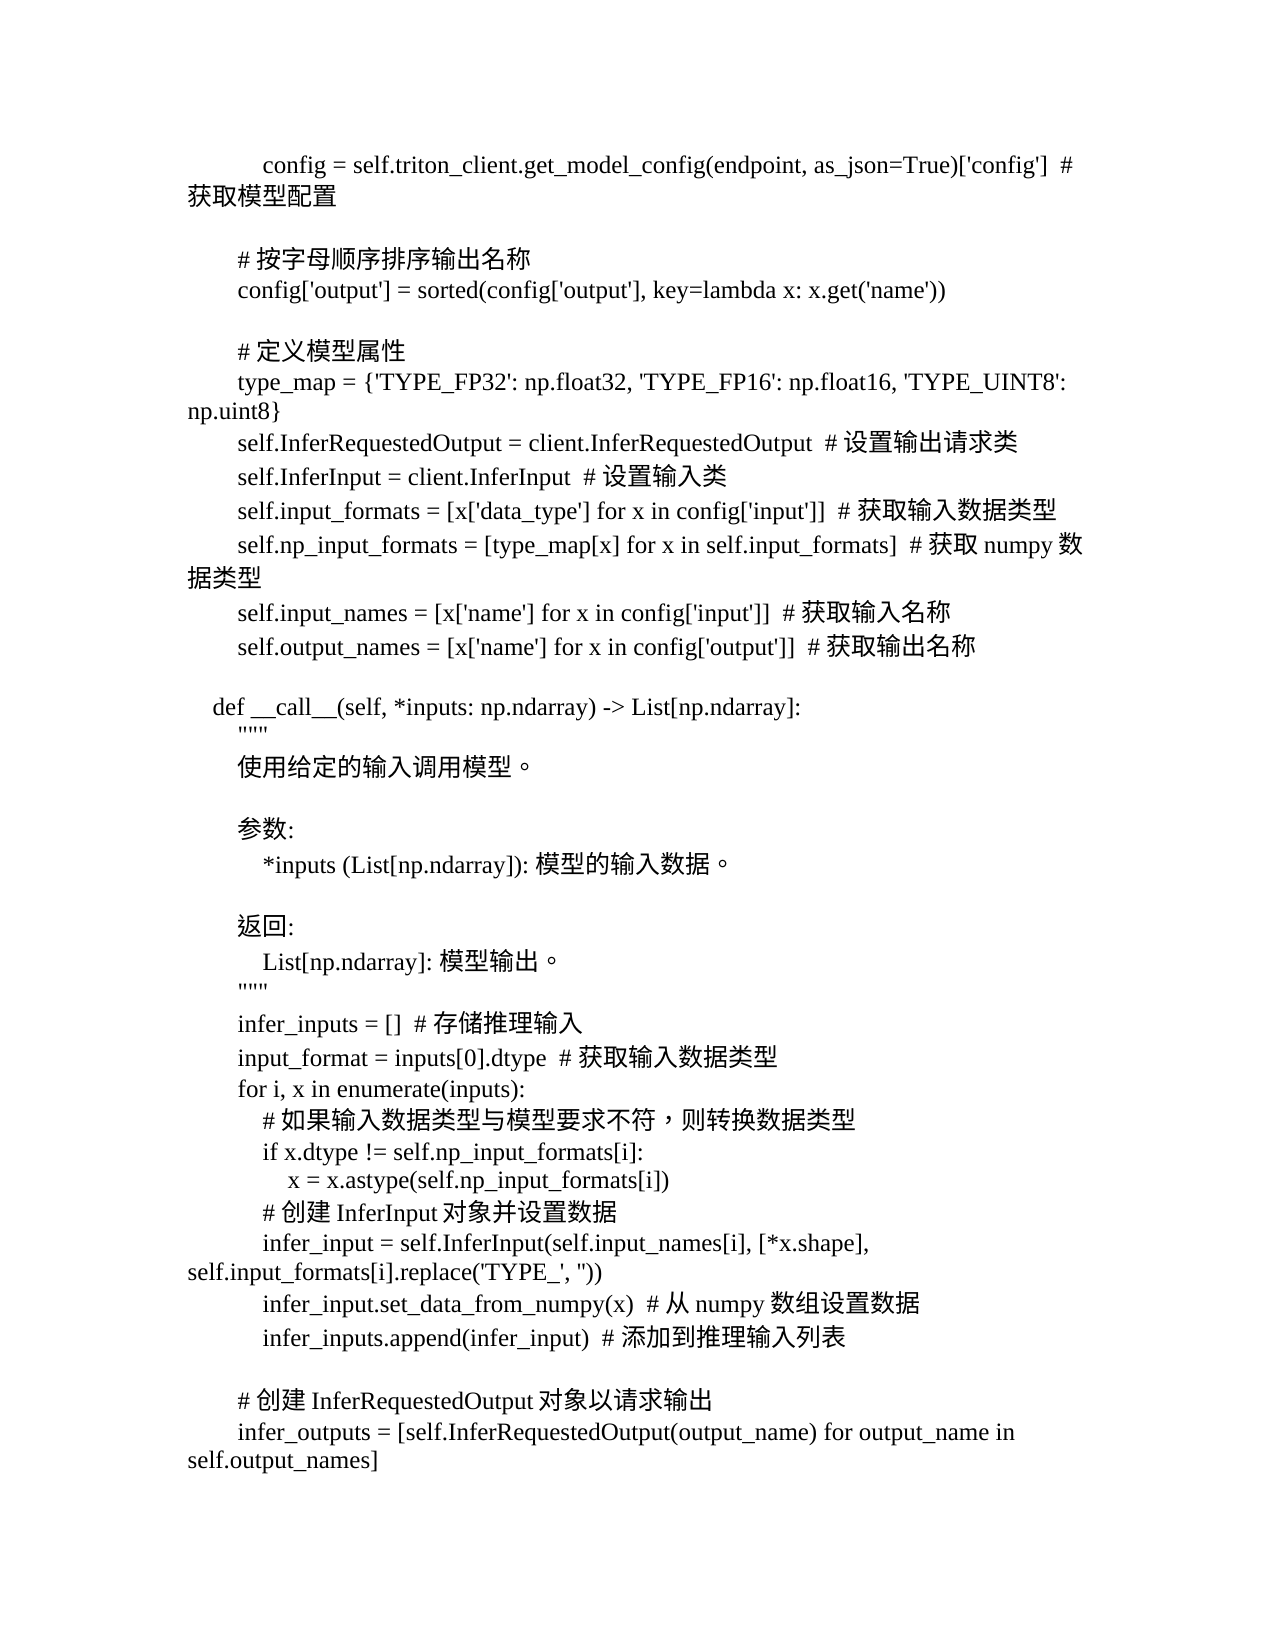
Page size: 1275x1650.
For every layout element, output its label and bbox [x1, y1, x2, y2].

text [187, 150, 1087, 1474]
